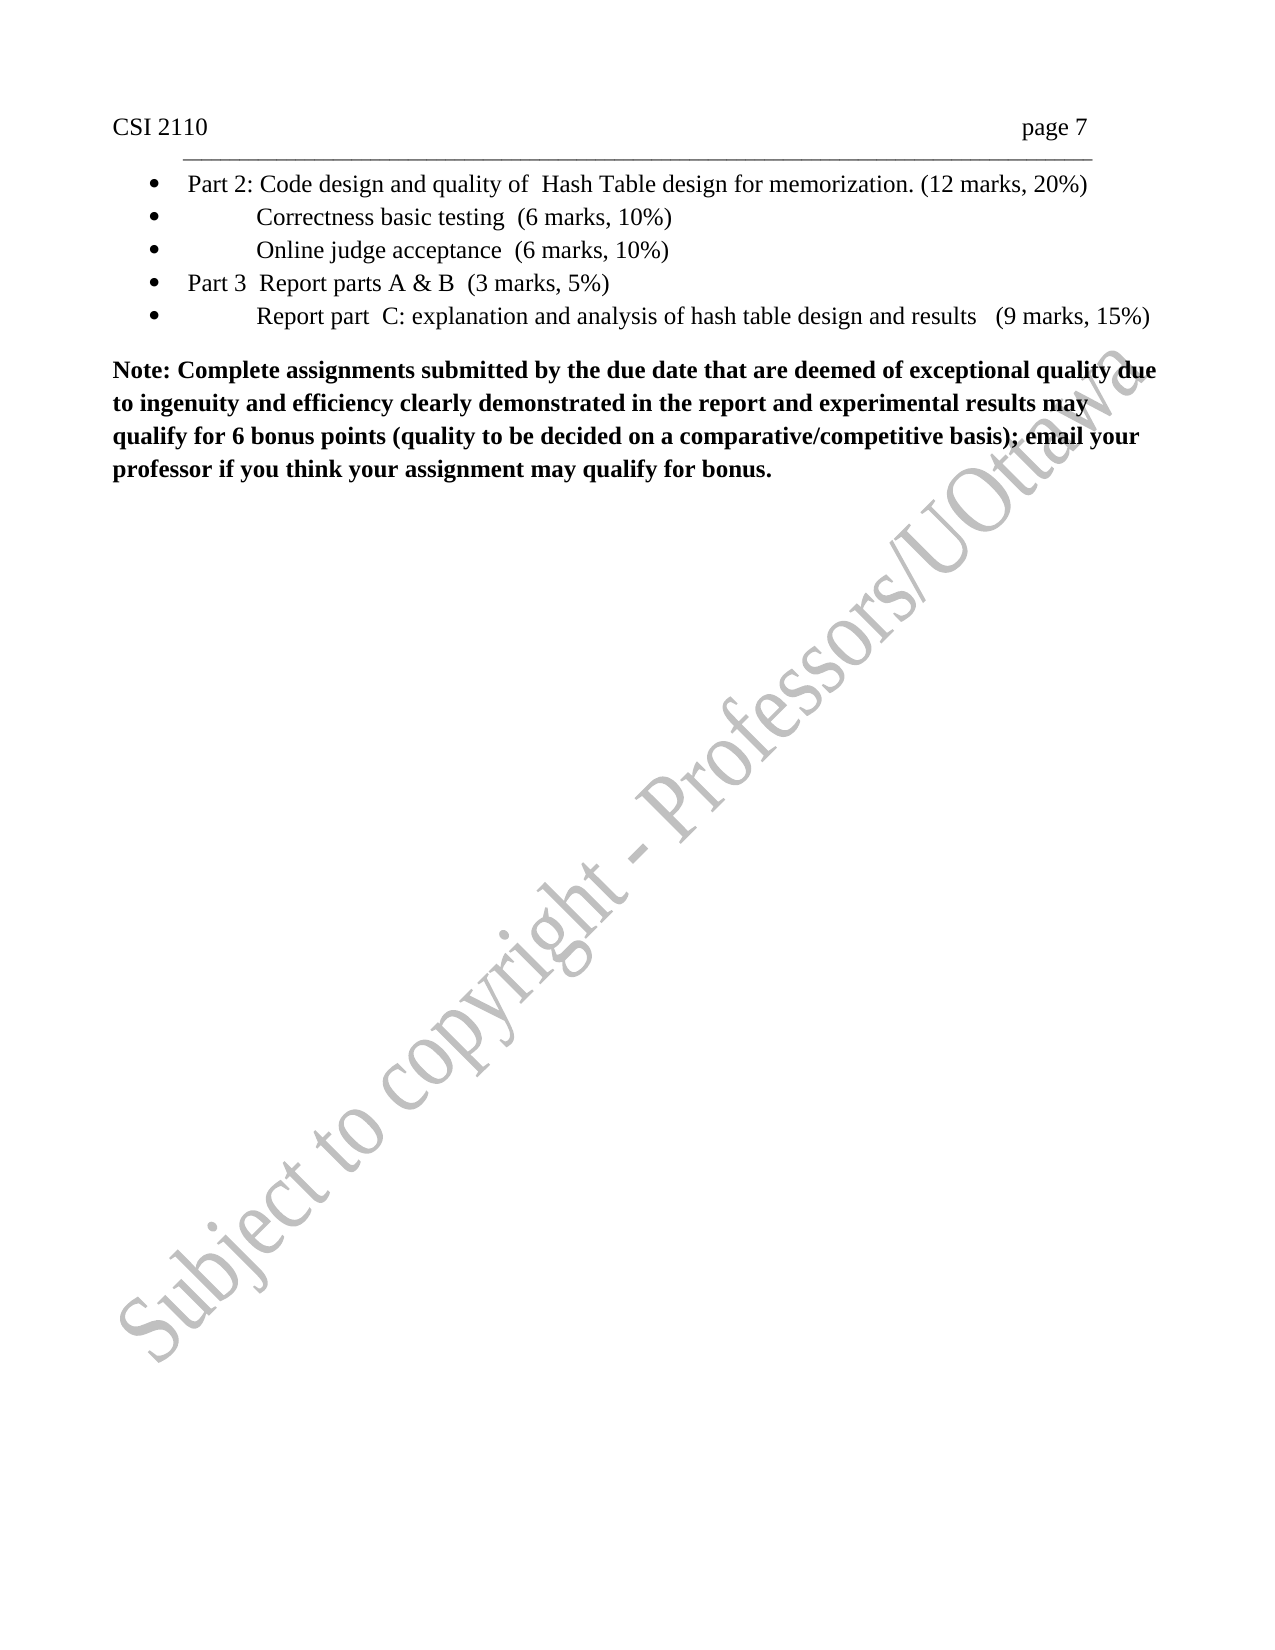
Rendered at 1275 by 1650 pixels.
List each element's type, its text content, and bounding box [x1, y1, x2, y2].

list Part 2: Code design and quality of Hash Table design for memorization. (12 marks, 20%) [150, 169, 1162, 198]
list Part 3 Report parts A & B (3 marks, 5%) [150, 268, 1162, 297]
list Correctness basic testing (6 marks, 10%) [150, 202, 1162, 231]
text Note: Complete assignments submitted by the due date that are deemed of exceptional quality due to ingenuity and efficiency clearly demonstrated in the report and experimental results may qualify for 6 bonus points (quality to be decided on a comparative/competitive basis); email your professor if you think your assignment may qualify for bonus. [112, 355, 1162, 483]
list Report part C: explanation and analysis of hash table design and results (9 marks, 15%) [150, 301, 1162, 330]
list Online judge acceptance (6 marks, 10%) [150, 235, 1162, 264]
